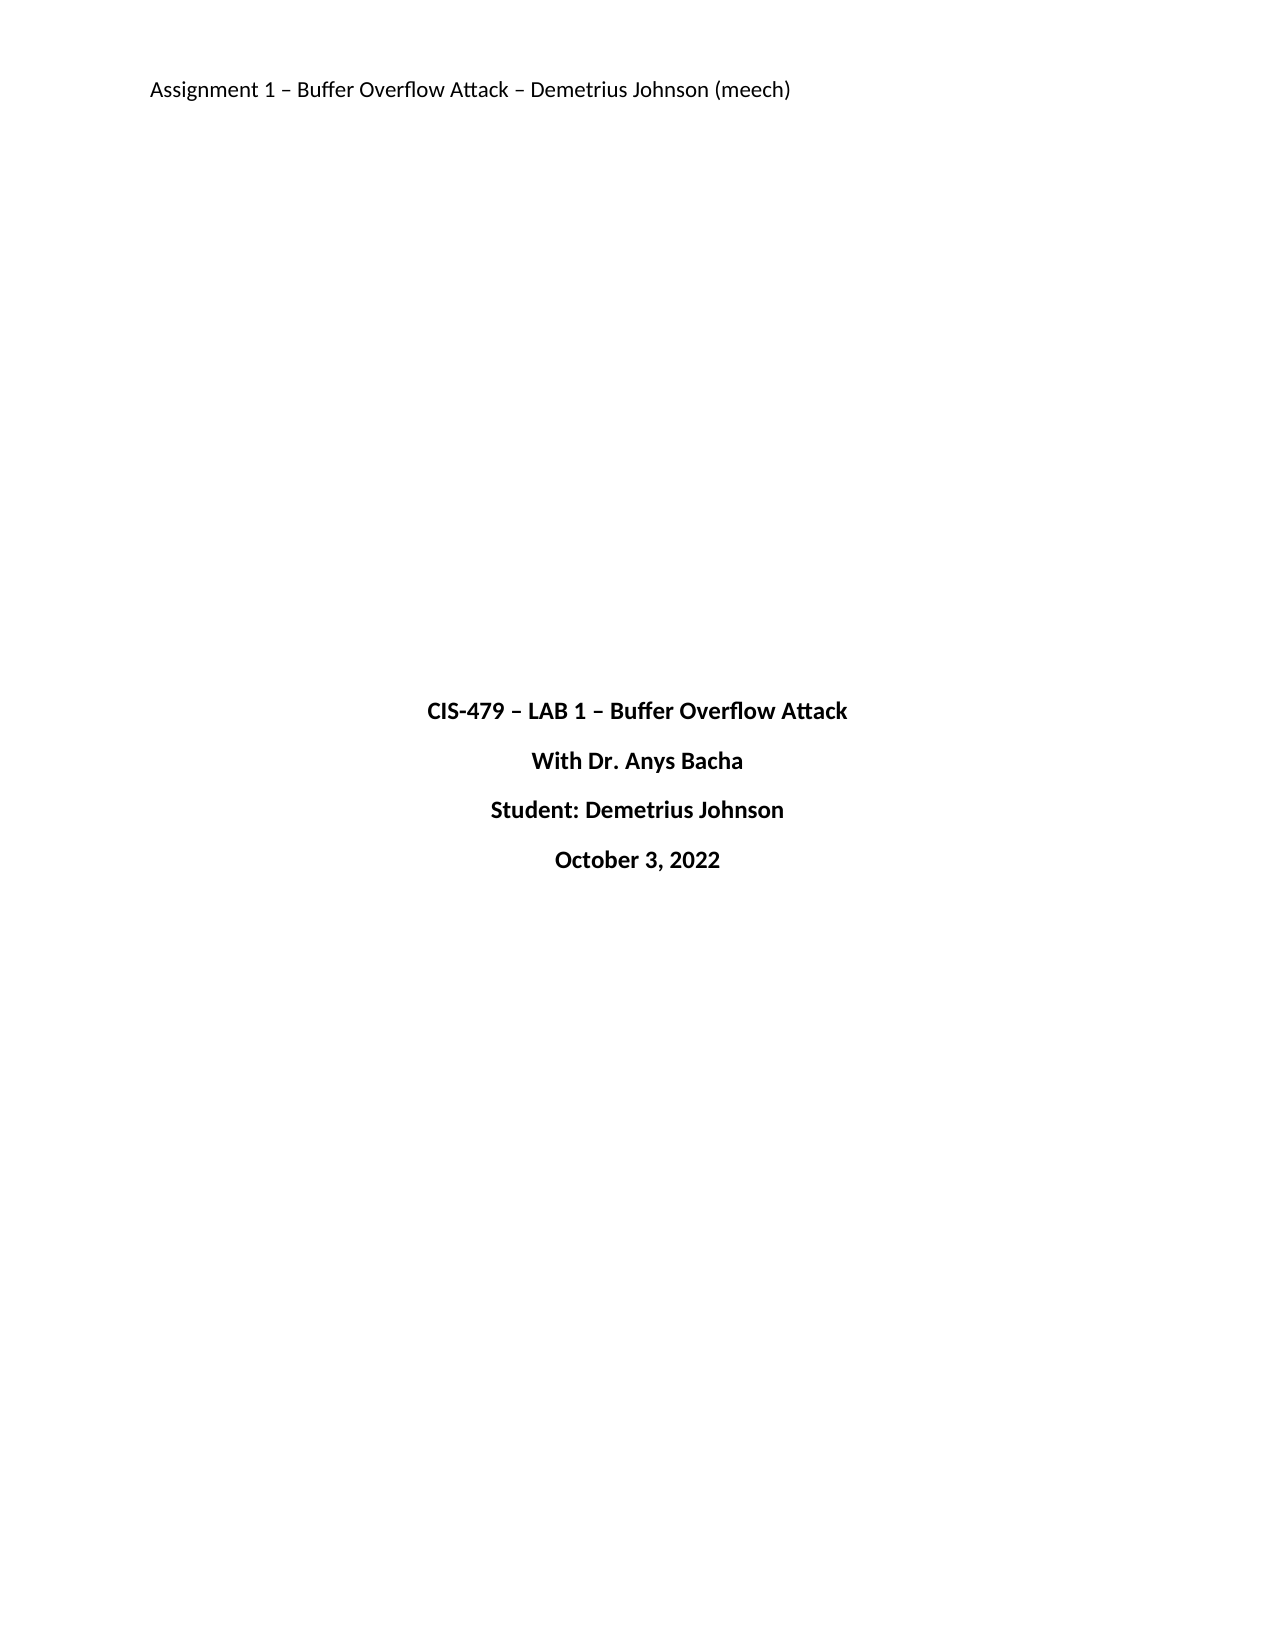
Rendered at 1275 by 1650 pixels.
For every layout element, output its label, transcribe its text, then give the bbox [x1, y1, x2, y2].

text October 3, 2022 [150, 844, 1125, 875]
text With Dr. Anys Bacha [150, 745, 1125, 776]
text CIS-479 – LAB 1 – Buffer Overflow Attack [150, 695, 1125, 726]
text Student: Demetrius Johnson [150, 794, 1125, 825]
